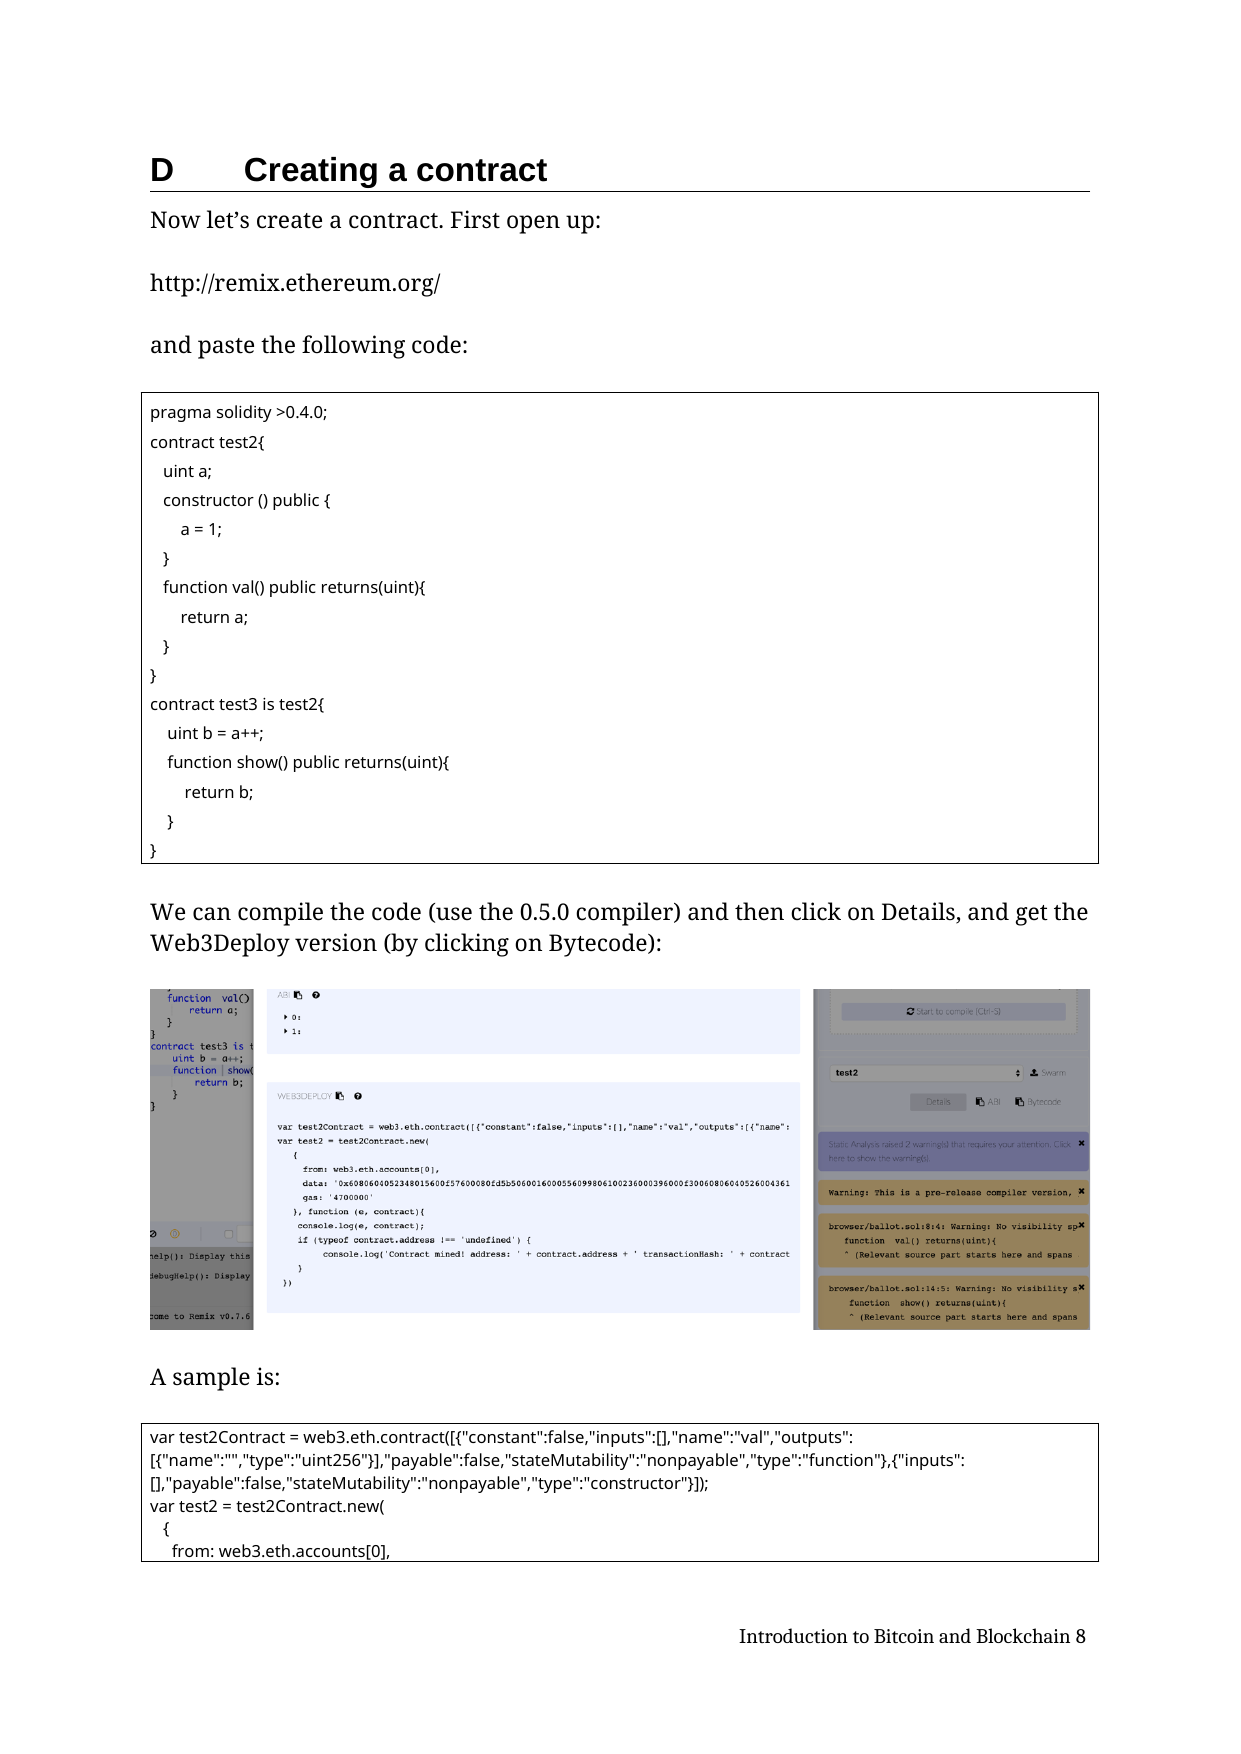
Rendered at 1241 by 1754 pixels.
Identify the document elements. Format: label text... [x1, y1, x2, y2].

text contract test3 is test2{ [150, 686, 1090, 716]
text { [150, 1517, 1090, 1539]
text uint b = a++; [150, 716, 1090, 745]
text a = 1; [150, 511, 1090, 541]
text http://remix.ethereum.org/ [150, 267, 1090, 298]
text We can compile the code (use the 0.5.0 compiler) and then click on Details, and get the Web3Deploy version (by clicking on Bytecode): [150, 896, 1090, 958]
text var test2Contract = web3.eth.contract([{"constant":false,"inputs":[],"name":"val","outputs":[{"name":"","type":"uint256"}],"payable":false,"stateMutability":"nonpayable","type":"function"},{"inputs":[],"payable":false,"stateMutability":"nonpayable","type":"constructor"}]); [142, 1424, 1098, 1494]
text } [142, 829, 1098, 863]
subtitle D Creating a contract [150, 150, 1090, 191]
text contract test2{ [150, 424, 1090, 453]
text } [150, 628, 1090, 657]
picture [150, 989, 1091, 1330]
text uint a; [150, 453, 1090, 482]
text } [150, 541, 1090, 570]
text pragma solidity >0.4.0; [142, 393, 1098, 424]
text return b; [150, 774, 1090, 803]
text from: web3.eth.accounts[0], [150, 1539, 1090, 1561]
text constructor () public { [150, 482, 1090, 511]
text return a; [150, 599, 1090, 628]
text } [150, 803, 1090, 829]
text function show() public returns(uint){ [150, 745, 1090, 774]
text A sample is: [150, 1360, 1090, 1392]
text } [150, 657, 1090, 686]
text and paste the following code: [150, 329, 1090, 360]
text Now let’s create a contract. First open up: [150, 204, 1090, 235]
text function val() public returns(uint){ [150, 570, 1090, 599]
text var test2 = test2Contract.new( [150, 1494, 1090, 1517]
